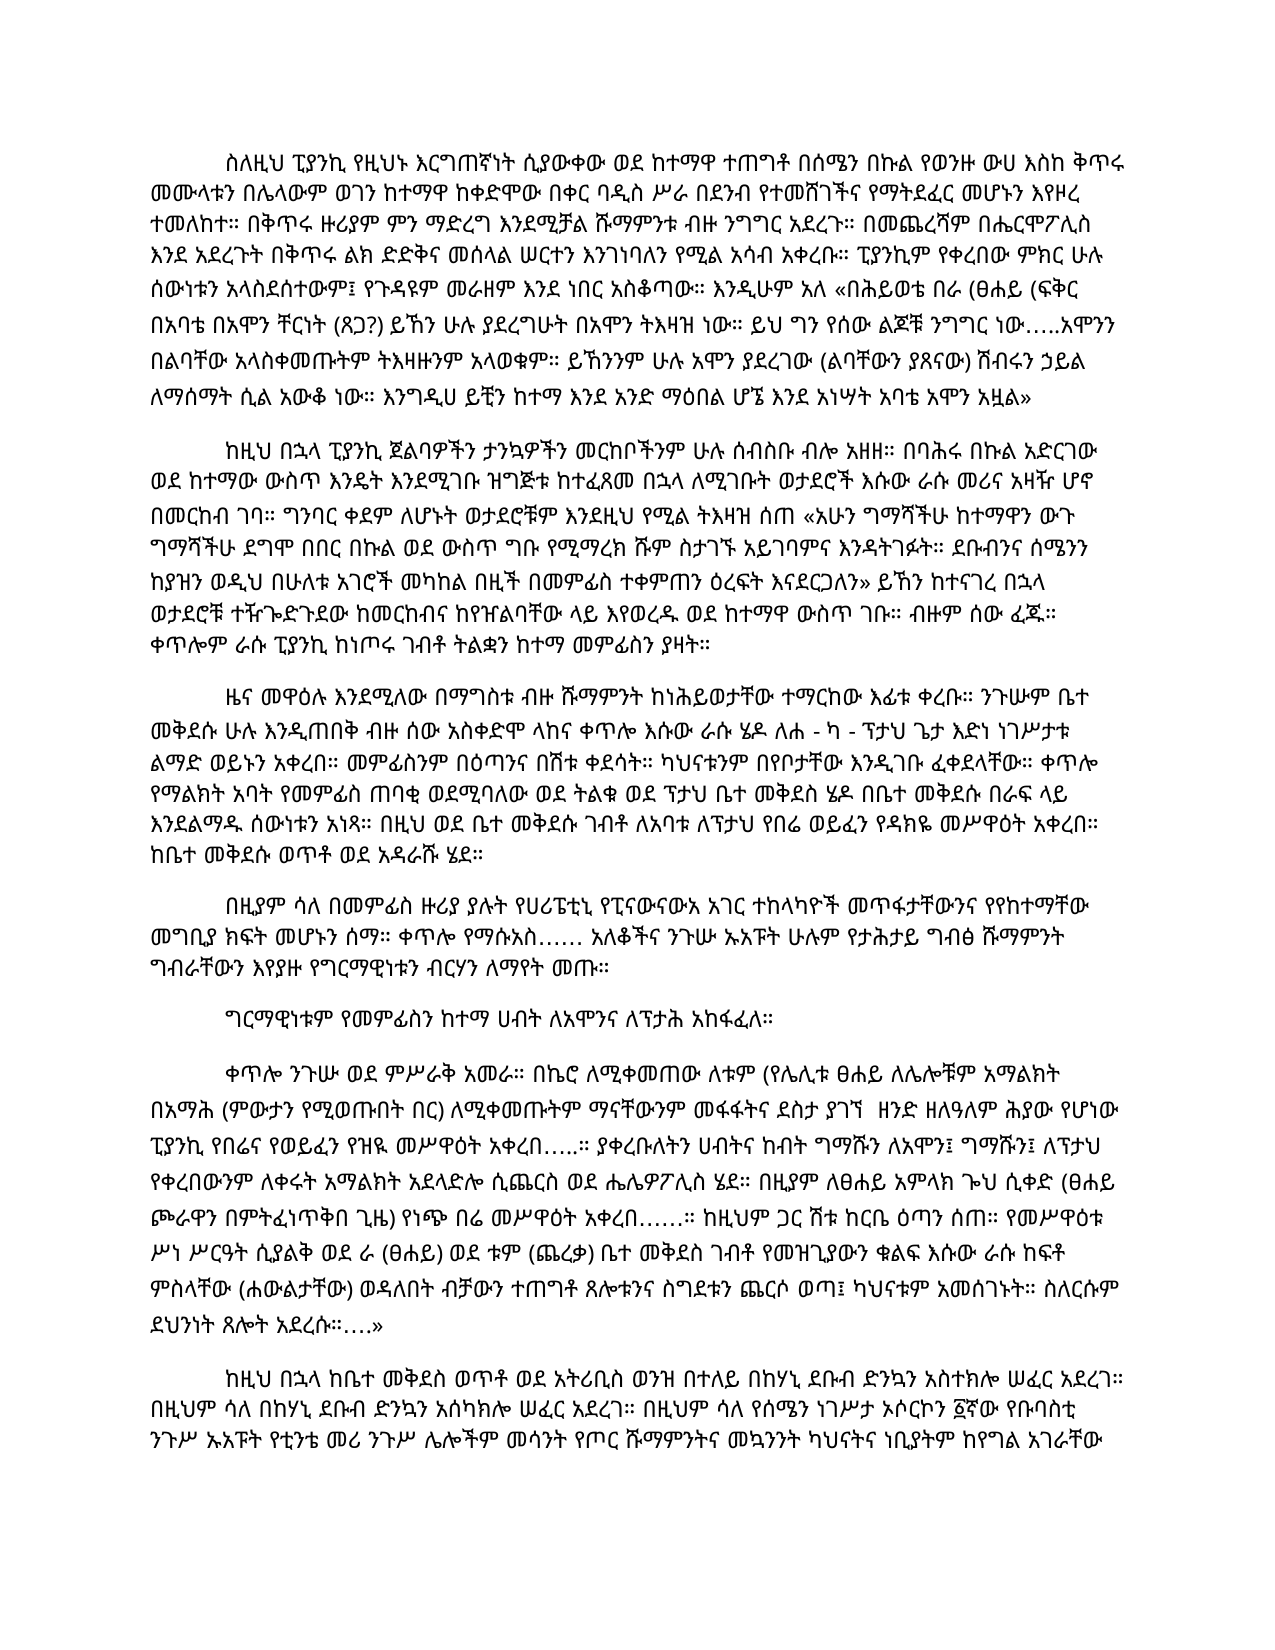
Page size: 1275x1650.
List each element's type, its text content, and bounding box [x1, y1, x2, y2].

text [150, 1366, 1125, 1454]
text ዜና መዋዕሉ እንደሚለው በማግስቱ ብዙ ሹማምንት ከነሕይወታቸው ተማርከው እፊቱ ቀረቡ። ንጉሡም ቤተ መቅደሱ ሁሉ እንዲጠበቅ ብዙ ሰው አስቀድሞ ላከና ቀጥሎ እሱው ራሱ ሄዶ ለሐ - ካ - ፕታህ ጌታ እድነ ነገሥታቱ ልማድ ወይኑን አቀረበ። መምፊስንም በዕጣንና በሽቱ ቀደሳት። ካህናቱንም በየቦታቸው እንዲገቡ ፈቀደላቸው። ቀጥሎ የማልክት አባት የመምፊስ ጠባቂ ወደሚባለው ወደ ትልቁ ወደ ፕታህ ቤተ መቅደስ ሄዶ በቤተ መቅደሱ በራፍ ላይ እንደልማዱ ሰውነቱን አነጻ። በዚህ ወደ ቤተ መቅደሱ ገብቶ ለአባቱ ለፕታህ የበሬ ወይፈን የዳክዬ መሥዋዕት አቀረበ። ከቤተ መቅደሱ ወጥቶ ወደ አዳራሹ ሄደ። [150, 684, 1125, 869]
text ግርማዊነቱም የመምፊስን ከተማ ሀብት ለአሞንና ለፕታሕ አከፋፈለ። [150, 1006, 1125, 1033]
text ቀጥሎ ንጉሡ ወደ ምሥራቅ አመራ። በኬሮ ለሚቀመጠው ለቱም (የሌሊቱ ፀሐይ ለሌሎቹም አማልክት በአማሕ (ምውታን የሚወጡበት በር) ለሚቀመጡትም ማናቸውንም መፋፋትና ደስታ ያገኘ ዘንድ ዘለዓለም ሕያው የሆነው ፒያንኪ የበሬና የወይፈን የዝዪ መሥዋዕት አቀረበ…..። ያቀረቡለትን ሀብትና ከብት ግማሹን ለአሞን፤ ግማሹን፤ ለፕታህ የቀረበውንም ለቀሩት አማልክት አደላድሎ ሲጨርስ ወደ ሔሌዎፖሊስ ሄደ። በዚያም ለፀሐይ አምላክ ጐህ ሲቀድ (ፀሐይ ጮራዋን በምትፈነጥቅበ ጊዜ) የነጭ በሬ መሥዋዕት አቀረበ……። ከዚህም ጋር ሽቱ ከርቤ ዕጣን ሰጠ። የመሥዋዕቱ ሥነ ሥርዓት ሲያልቅ ወደ ራ (ፀሐይ) ወደ ቱም (ጨረቃ) ቤተ መቅደስ ገብቶ የመዝጊያውን ቁልፍ እሱው ራሱ ከፍቶ ምስላቸው (ሐውልታቸው) ወዳለበት ብቻውን ተጠግቶ ጸሎቱንና ስግደቱን ጨርሶ ወጣ፤ ካህናቱም አመሰገኑት። ስለርሱም ደህንነት ጸሎት አደረሱ።….» [150, 1058, 1125, 1341]
text በዚያም ሳለ በመምፊስ ዙሪያ ያሉት የሀሪፔቲኒ የፒናውናውአ አገር ተከላካዮች መጥፋታቸውንና የየከተማቸው መግቢያ ክፍት መሆኑን ሰማ። ቀጥሎ የማሱአስ…… አለቆችና ንጉሡ ኡአፑት ሁሉም የታሕታይ ግብፅ ሹማምንት ግብራቸውን እየያዙ የግርማዊነቱን ብርሃን ለማየት መጡ። [150, 893, 1125, 981]
text ስለዚህ ፒያንኪ የዚህኑ እርግጠኛነት ሲያውቀው ወደ ከተማዋ ተጠግቶ በሰሜን በኩል የወንዙ ውሀ እስከ ቅጥሩ መሙላቱን በሌላውም ወገን ከተማዋ ከቀድሞው በቀር ባዲስ ሥራ በደንብ የተመሸገችና የማትደፈር መሆኑን እየዞረ ተመለከተ። በቅጥሩ ዙሪያም ምን ማድረግ እንደሚቻል ሹማምንቱ ብዙ ንግግር አደረጉ። በመጨረሻም በሔርሞፖሊስ እንደ አደረጉት በቅጥሩ ልክ ድድቅና መሰላል ሠርተን እንገነባለን የሚል አሳብ አቀረቡ። ፒያንኪም የቀረበው ምክር ሁሉ ሰውነቱን አላስደሰተውም፤ የጉዳዩም መራዘም እንደ ነበር አስቆጣው። እንዲሁም አለ «በሕይወቴ በራ (ፀሐይ (ፍቅር በአባቴ በአሞን ቸርነት (ጸጋ?) ይኸን ሁሉ ያደረግሁት በአሞን ትእዛዝ ነው። ይህ ግን የሰው ልጆቹ ንግግር ነው…..አሞንን በልባቸው አላስቀመጡትም ትእዛዙንም አላወቁም። ይኸንንም ሁሉ አሞን ያደረገው (ልባቸውን ያጸናው) ሽብሩን ኃይል ለማሰማት ሲል አውቆ ነው። እንግዲሀ ይቺን ከተማ እንደ አንድ ማዕበል ሆኜ እንደ አነሣት አባቴ አሞን አዟል» [150, 150, 1125, 412]
text ከዚህ በኋላ ፒያንኪ ጀልባዎችን ታንኳዎችን መርከቦችንም ሁሉ ሰብስቡ ብሎ አዘዘ። በባሕሩ በኩል አድርገው ወደ ከተማው ውስጥ እንዴት እንደሚገቡ ዝግጅቱ ከተፈጸመ በኋላ ለሚገቡት ወታደሮች እሱው ራሱ መሪና አዛዥ ሆኖ በመርከብ ገባ። ግንባር ቀደም ለሆኑት ወታደሮቹም እንደዚህ የሚል ትእዛዝ ሰጠ «አሁን ግማሻችሁ ከተማዋን ውጉ ግማሻችሁ ደግሞ በበር በኩል ወደ ውስጥ ግቡ የሚማረክ ሹም ስታገኙ አይገባምና እንዳትገፉት። ደቡብንና ሰሜንን ከያዝን ወዲህ በሁለቱ አገሮች መካከል በዚች በመምፊስ ተቀምጠን ዕረፍት እናደርጋለን» ይኸን ከተናገረ በኋላ ወታደሮቹ ተዥጐድጉደው ከመርከብና ከየዠልባቸው ላይ እየወረዱ ወደ ከተማዋ ውስጥ ገቡ። ብዙም ሰው ፈጁ። ቀጥሎም ራሱ ፒያንኪ ከነጦሩ ገብቶ ትልቋን ከተማ መምፊስን ያዛት። [150, 438, 1125, 659]
